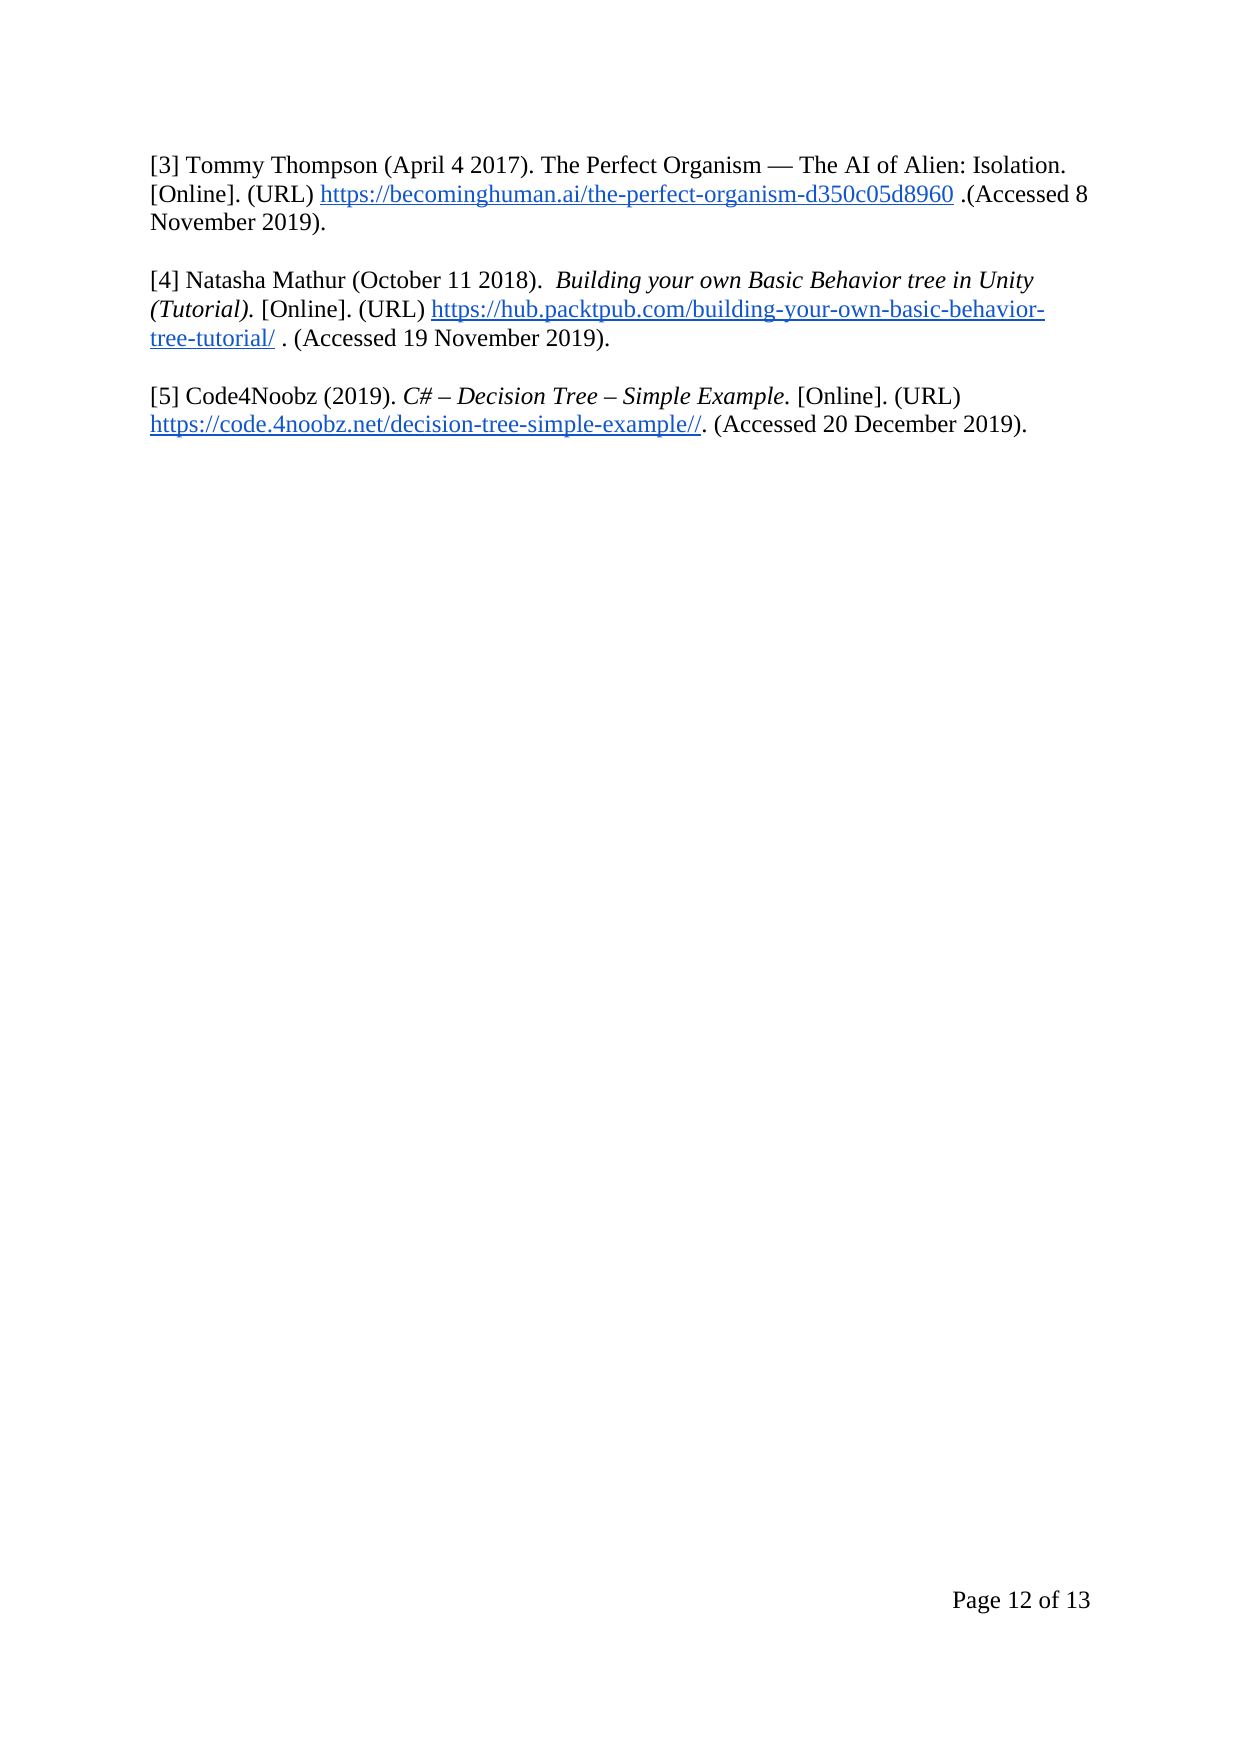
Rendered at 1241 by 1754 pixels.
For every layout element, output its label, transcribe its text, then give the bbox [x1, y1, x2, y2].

text [5] Code4Noobz (2019). C# – Decision Tree – Simple Example. [Online]. (URL) https://code.4noobz.net/decision-tree-simple-example//. (Accessed 20 December 2019). [150, 381, 1090, 438]
text [3] Tommy Thompson (April 4 2017). The Perfect Organism — The AI of Alien: Isolation. [Online]. (URL) https://becominghuman.ai/the-perfect-organism-d350c05d8960 .(Accessed 8 November 2019). [150, 150, 1090, 236]
text [4] Natasha Mathur (October 11 2018). Building your own Basic Behavior tree in Unity (Tutorial). [Online]. (URL) https://hub.packtpub.com/building-your-own-basic-behavior-tree-tutorial/ . (Accessed 19 November 2019). [150, 265, 1090, 352]
